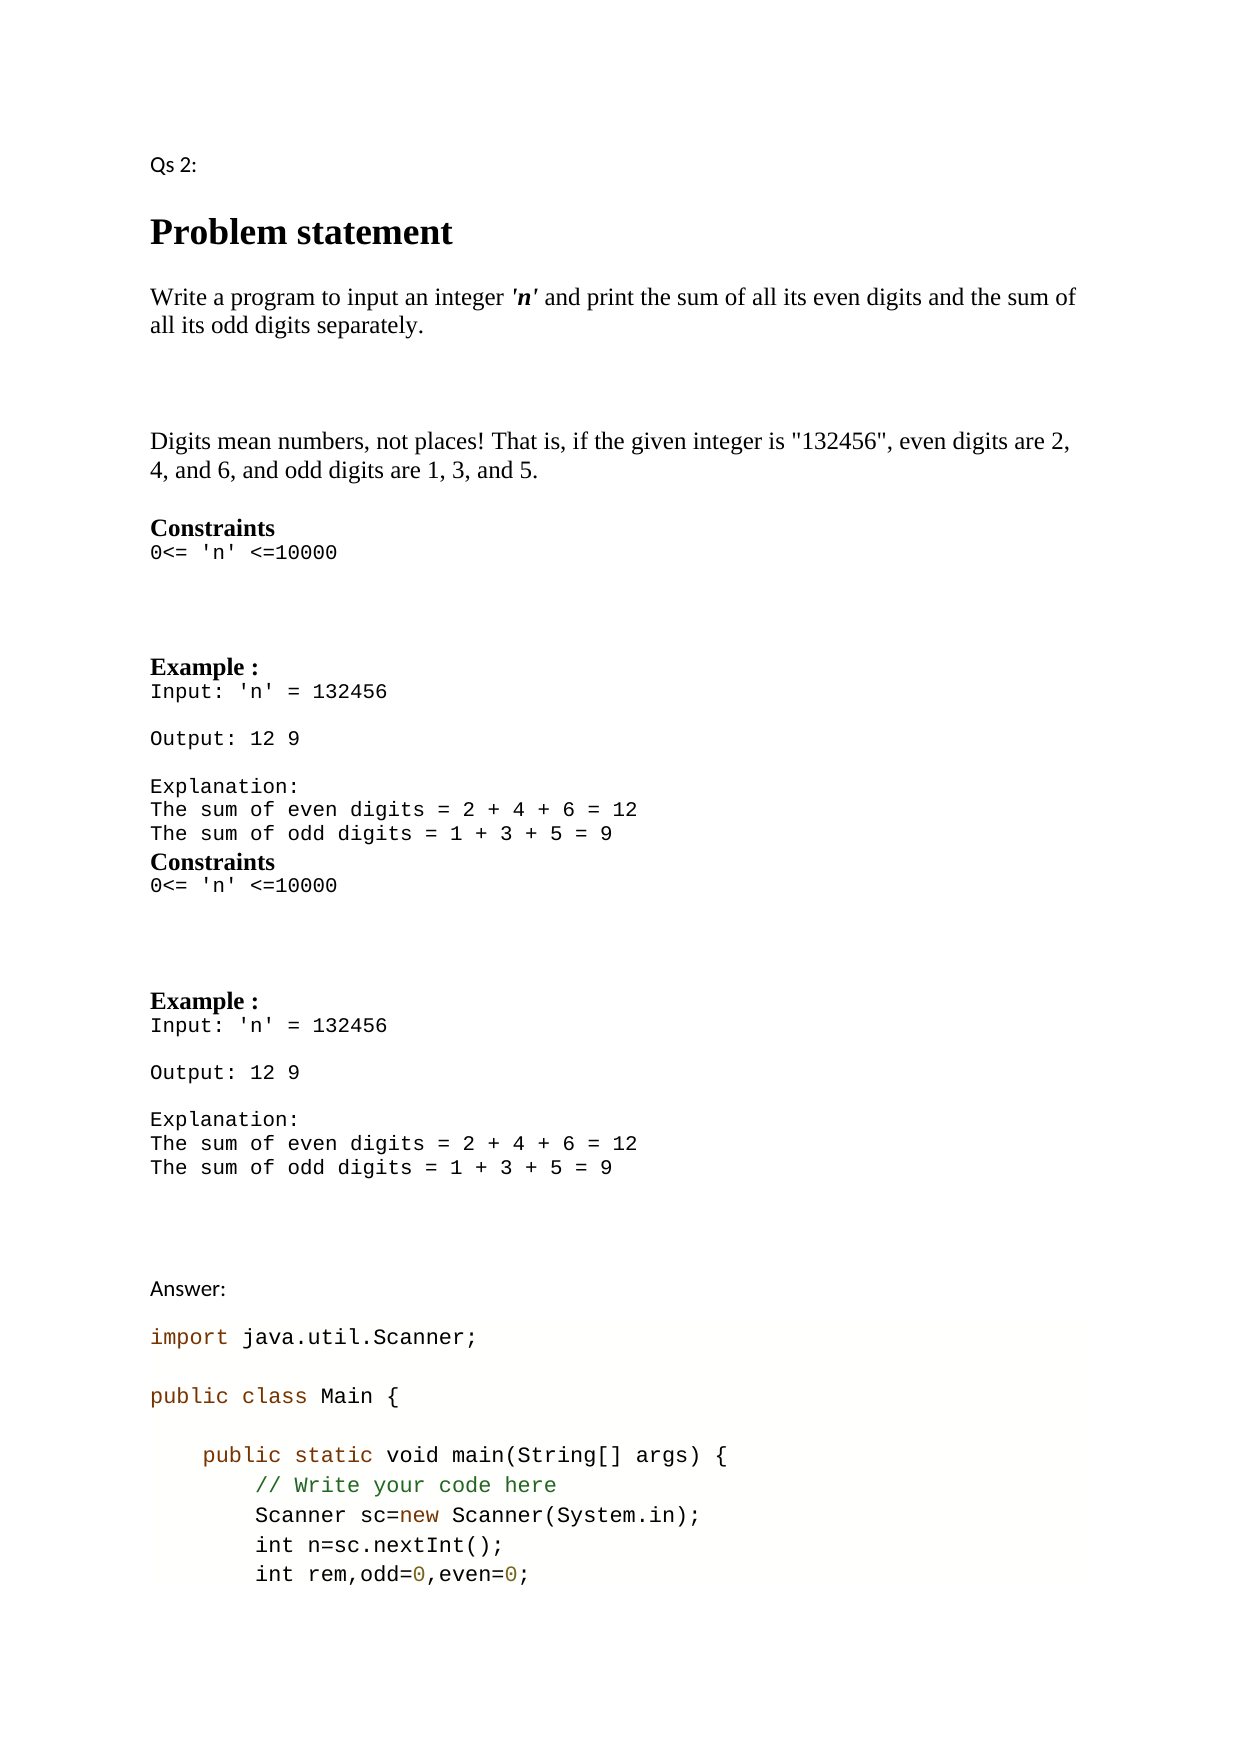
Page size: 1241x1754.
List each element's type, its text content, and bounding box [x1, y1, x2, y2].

text The sum of even digits = 2 + 4 + 6 = 12 [150, 1133, 1090, 1157]
text 0<= 'n' <=10000 [150, 875, 1090, 899]
text Qs 2: [150, 150, 1090, 178]
text Answer: [150, 1274, 1090, 1302]
text Example : [150, 986, 1090, 1015]
text The sum of odd digits = 1 + 3 + 5 = 9 [150, 823, 1090, 847]
text Example : [150, 652, 1090, 681]
text Digits mean numbers, not places! That is, if the given integer is "132456", even digits are 2, 4, and 6, and odd digits are 1, 3, and 5. [150, 426, 1090, 484]
text Output: 12 9 [150, 1062, 1090, 1086]
text Constraints [150, 513, 1090, 542]
text Constraints [150, 847, 1090, 875]
text int n=sc.nextInt(); [150, 1529, 1090, 1558]
text public static void main(String[] args) { [150, 1440, 1090, 1469]
text The sum of even digits = 2 + 4 + 6 = 12 [150, 799, 1090, 823]
text import java.util.Scanner; [150, 1321, 1090, 1351]
text Write a program to input an integer 'n' and print the sum of all its even digits and the sum of all its odd digits separately. [150, 282, 1090, 339]
text Explanation: [150, 1109, 1090, 1133]
text 0<= 'n' <=10000 [150, 542, 1090, 565]
text The sum of odd digits = 1 + 3 + 5 = 9 [150, 1157, 1090, 1180]
text // Write your code here [150, 1469, 1090, 1499]
text public class Main { [150, 1380, 1090, 1410]
text Explanation: [150, 776, 1090, 799]
text Input: 'n' = 132456 [150, 1015, 1090, 1038]
text Input: 'n' = 132456 [150, 681, 1090, 705]
text int rem,odd=0,even=0; [150, 1558, 1090, 1588]
text Output: 12 9 [150, 728, 1090, 752]
text Scanner sc=new Scanner(System.in); [150, 1499, 1090, 1529]
subtitle Problem statement [150, 209, 1090, 252]
